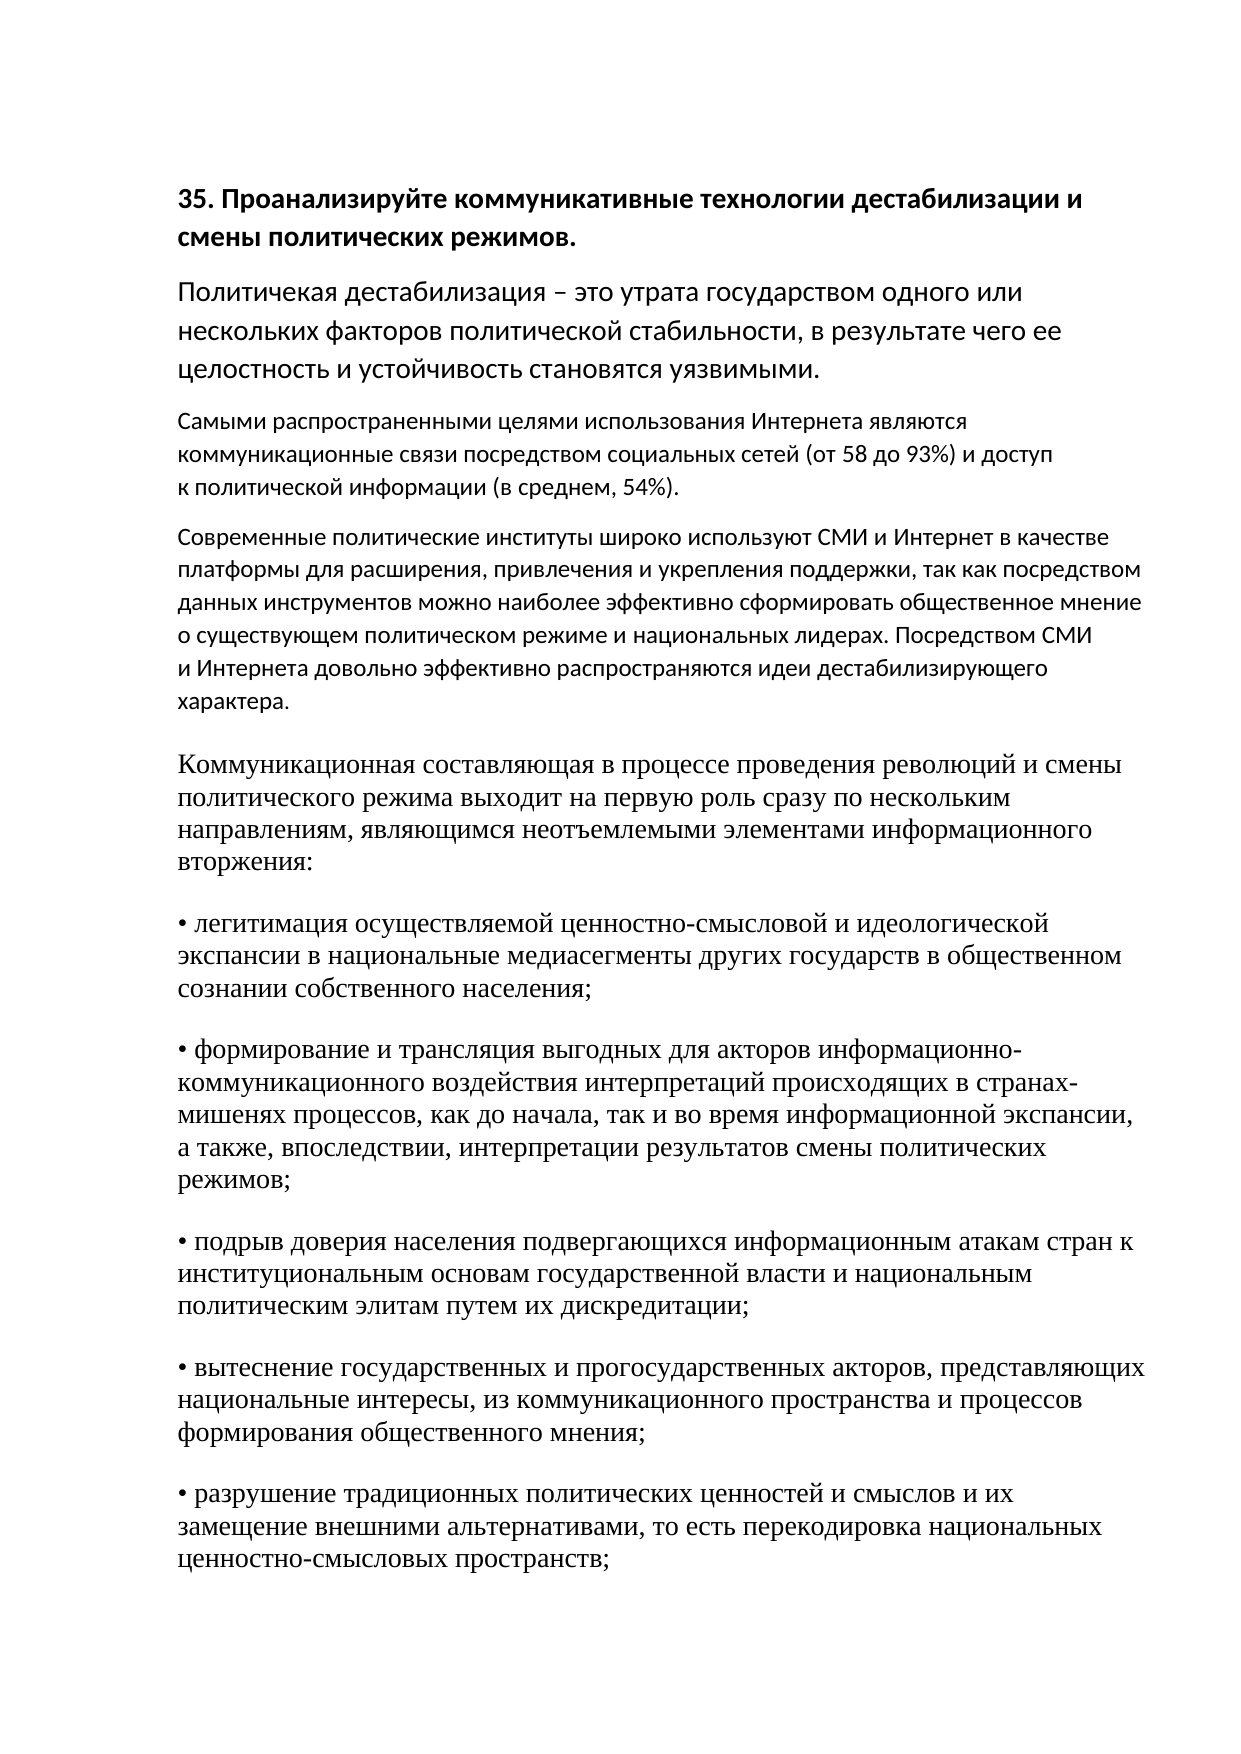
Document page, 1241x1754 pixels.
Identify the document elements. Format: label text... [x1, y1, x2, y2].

text Современные политические институты широко используют СМИ и Интернет в качестве платформы для расширения, привлечения и укрепления поддержки, так как посредством данных инструментов можно наиболее эффективно сформировать общественное мнение о существующем политическом режиме и национальных лидерах. Посредством СМИ и Интернета довольно эффективно распространяются идеи дестабилизирующего характера. [177, 521, 1152, 716]
text • формирование и трансляция выгодных для акторов информационно-коммуникационного воздействия интерпретаций происходящих в странах-мишенях процессов, как до начала, так и во время информационной экспансии, а также, впоследствии, интерпретации результатов смены политических режимов; [177, 1032, 1152, 1194]
text • вытеснение государственных и прогосударственных акторов, представляющих национальные интересы, из коммуникационного пространства и процессов формирования общественного мнения; [177, 1350, 1152, 1447]
text • легитимация осуществляемой ценностно-смысловой и идеологической экспансии в национальные медиасегменты других государств в общественном сознании собственного населения; [177, 906, 1152, 1003]
text • разрушение традиционных политических ценностей и смыслов и их замещение внешними альтернативами, то есть перекодировка национальных ценностно-смысловых пространств; [177, 1476, 1152, 1573]
text Политичекая дестабилизация – это утрата государством одного или нескольких факторов политической стабильности, в результате чего ее целостность и устойчивость становятся уязвимыми. [177, 273, 1152, 386]
text 35. Проанализируйте коммуникативные технологии дестабилизации и смены политических режимов. [177, 180, 1152, 254]
text Коммуникационная составляющая в процессе проведения революций и смены политического режима выходит на первую роль сразу по нескольким направлениям, являющимся неотъемлемыми элементами информационного вторжения: [177, 747, 1152, 877]
text Самыми распространенными целями использования Интернета являются коммуникационные связи посредством социальных сетей (от 58 до 93%) и доступ к политической информации (в среднем, 54%). [177, 405, 1152, 502]
text • подрыв доверия населения подвергающихся информационным атакам стран к институциональным основам государственной власти и национальным политическим элитам путем их дискредитации; [177, 1223, 1152, 1321]
